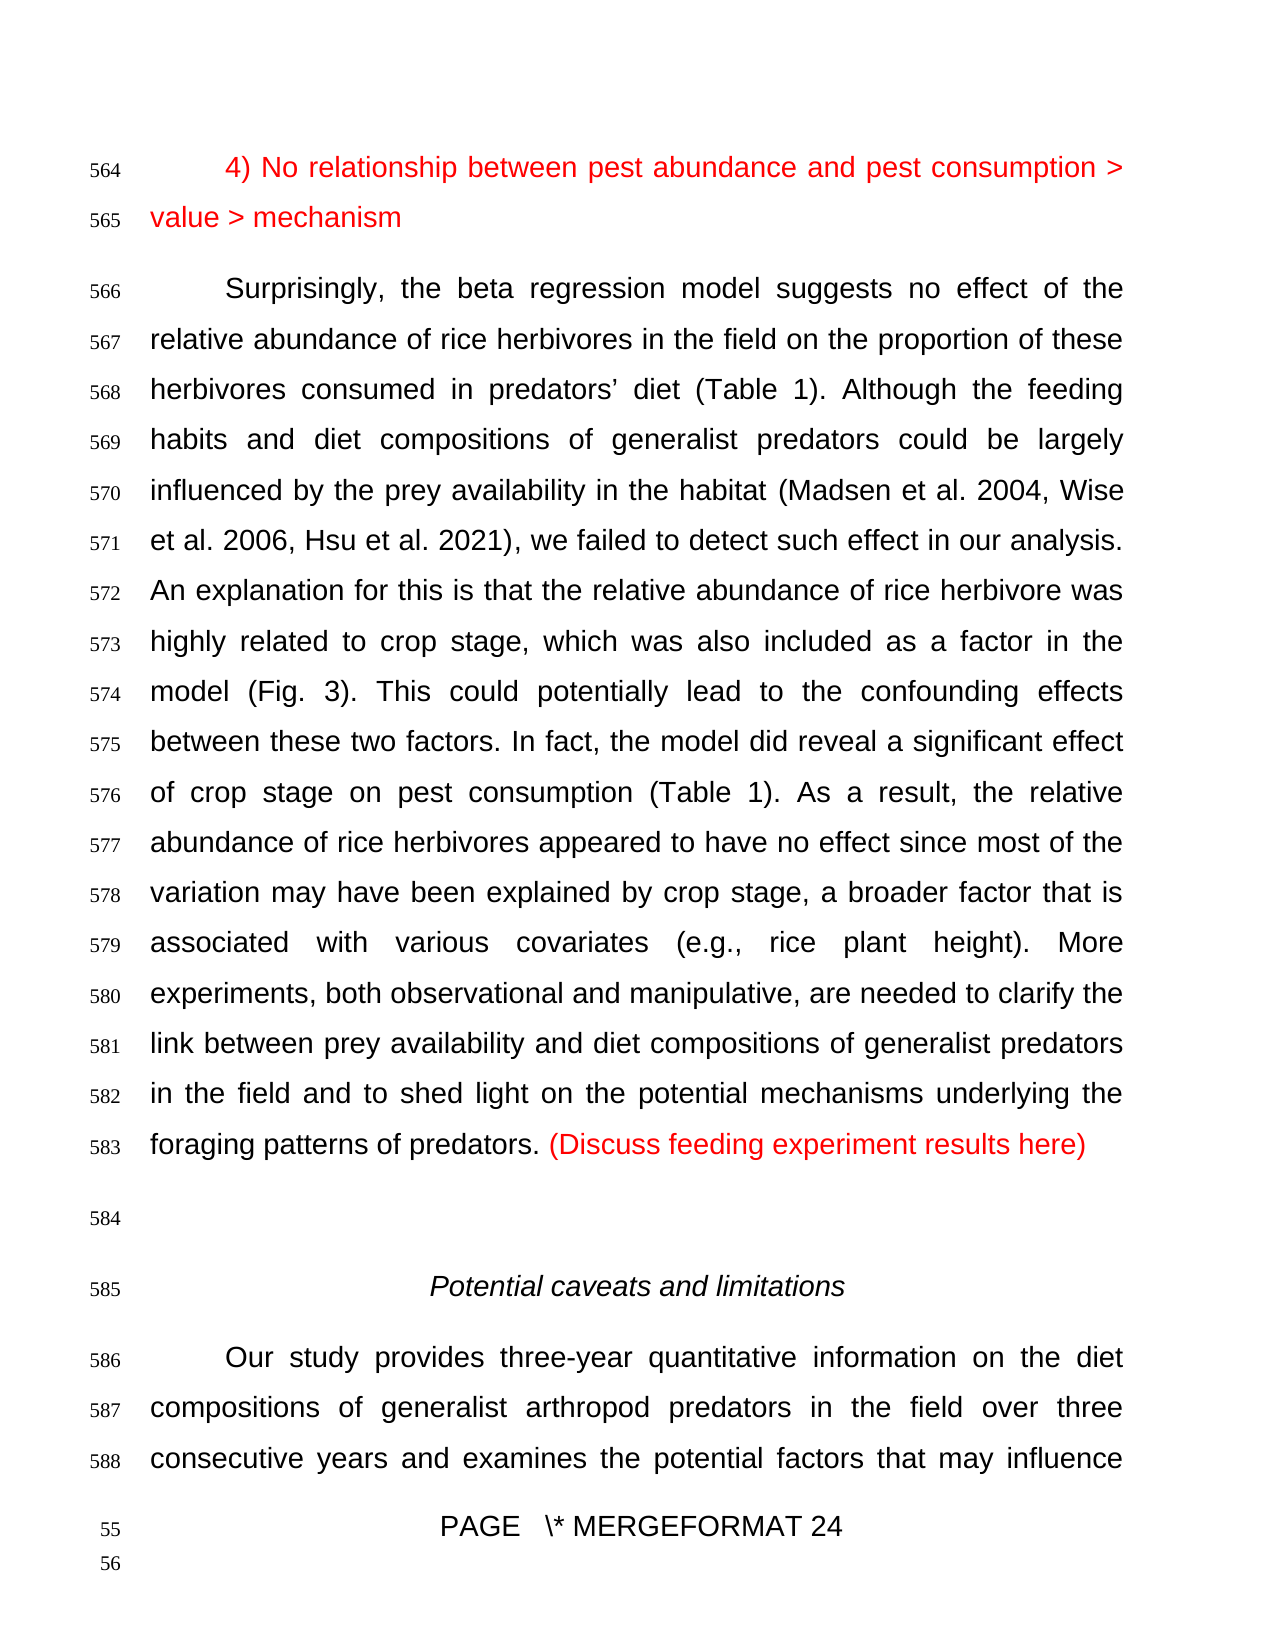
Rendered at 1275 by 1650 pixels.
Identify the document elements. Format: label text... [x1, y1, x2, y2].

text Surprisingly, the beta regression model suggests no effect of the relative abundance of rice herbivores in the field on the proportion of these herbivores consumed in predators’ diet (Table 1). Although the feeding habits and diet compositions of generalist predators could be largely influenced by the prey availability in the habitat (Madsen et al. 2004, Wise et al. 2006, Hsu et al. 2021), we failed to detect such effect in our analysis. An explanation for this is that the relative abundance of rice herbivore was highly related to crop stage, which was also included as a factor in the model (Fig. 3). This could potentially lead to the confounding effects between these two factors. In fact, the model did reveal a significant effect of crop stage on pest consumption (Table 1). As a result, the relative abundance of rice herbivores appeared to have no effect since most of the variation may have been explained by crop stage, a broader factor that is associated with various covariates (e.g., rice plant height). More experiments, both observational and manipulative, are needed to clarify the link between prey availability and diet compositions of generalist predators in the field and to shed light on the potential mechanisms underlying the foraging patterns of predators. (Discuss feeding experiment results here) [150, 271, 1125, 1160]
text 4) No relationship between pest abundance and pest consumption > value > mechanism [150, 150, 1125, 234]
text Potential caveats and limitations [150, 1269, 1125, 1303]
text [150, 1340, 1125, 1474]
